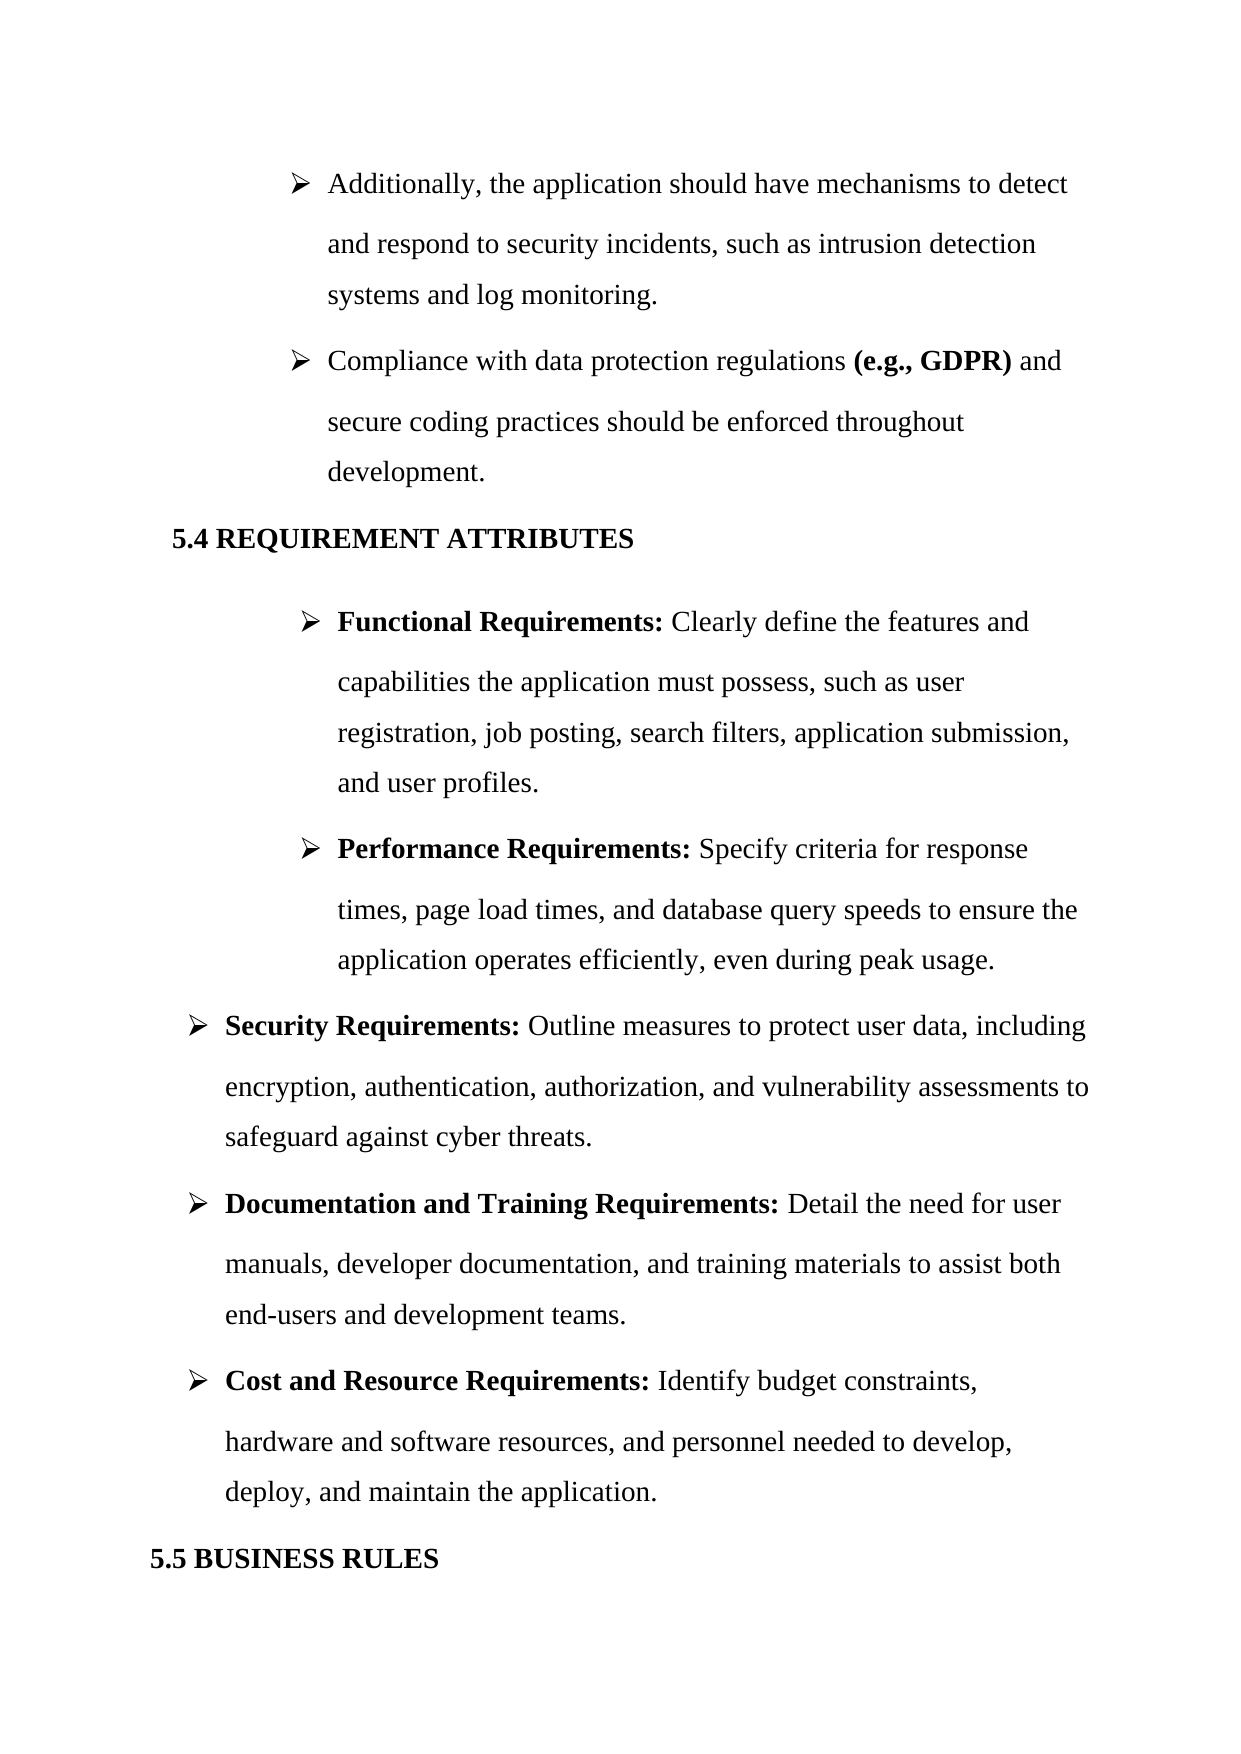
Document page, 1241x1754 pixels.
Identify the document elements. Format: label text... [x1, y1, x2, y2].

list Additionally, the application should have mechanisms to detect and respond to security incidents, such as intrusion detection systems and log monitoring. [290, 150, 1090, 310]
list Security Requirements: Outline measures to protect user data, including encryption, authentication, authorization, and vulnerability assessments to safeguard against cyber threats. [187, 993, 1090, 1153]
text 5.5 BUSINESS RULES [150, 1541, 1090, 1574]
list Documentation and Training Requirements: Detail the need for user manuals, developer documentation, and training materials to assist both end-users and development teams. [187, 1170, 1090, 1330]
list Compliance with data protection regulations (e.g., GDPR) and secure coding practices should be enforced throughout development. [290, 327, 1090, 488]
text 5.4 REQUIREMENT ATTRIBUTES [150, 521, 1090, 554]
list Cost and Resource Requirements: Identify budget constraints, hardware and software resources, and personnel needed to develop, deploy, and maintain the application. [187, 1347, 1090, 1507]
list Performance Requirements: Specify criteria for response times, page load times, and database query speeds to ensure the application operates efficiently, even during peak usage. [300, 816, 1090, 976]
list Functional Requirements: Clearly define the features and capabilities the application must possess, such as user registration, job posting, search filters, application submission, and user profiles. [300, 588, 1090, 799]
